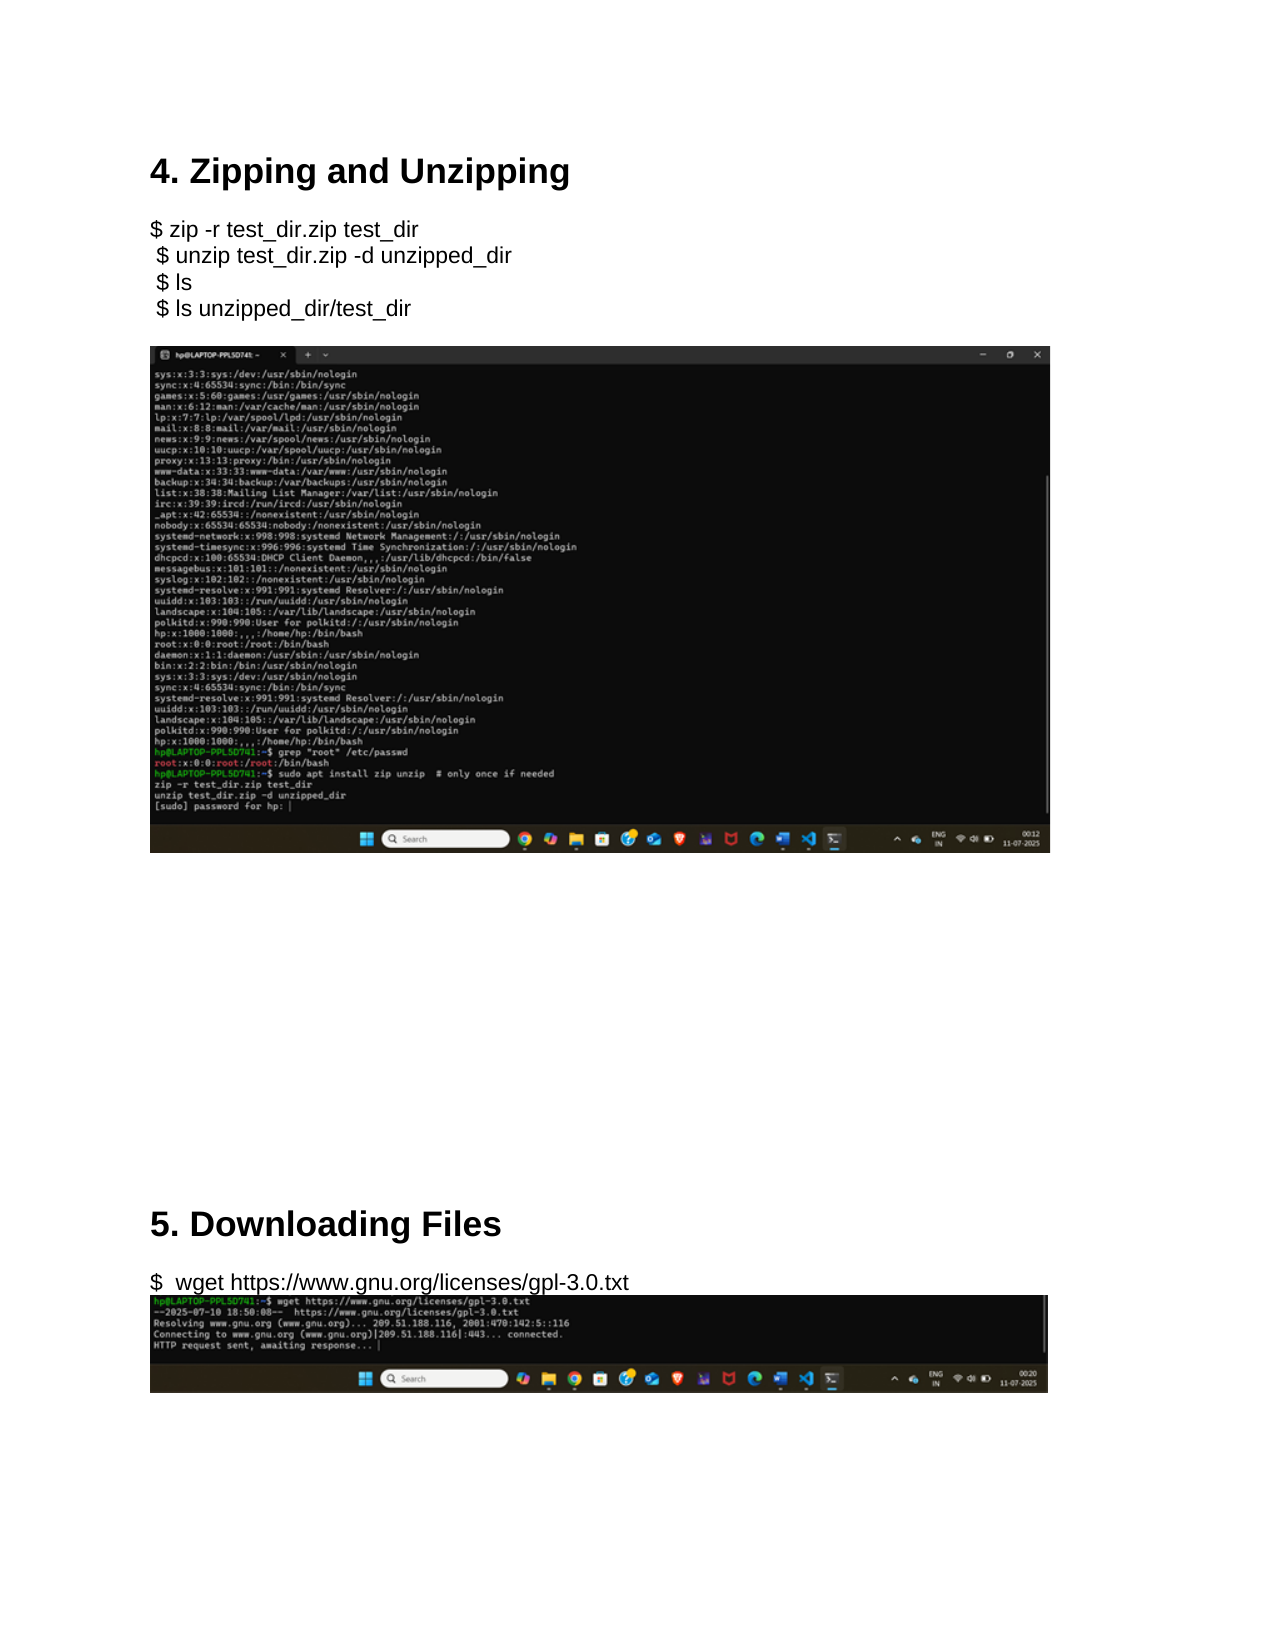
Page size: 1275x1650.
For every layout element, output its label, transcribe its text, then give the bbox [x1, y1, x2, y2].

subtitle 4. Zipping and Unzipping [150, 150, 1125, 191]
picture [150, 346, 1050, 853]
picture [150, 1295, 1048, 1393]
text $ zip -r test_dir.zip test_dir $ unzip test_dir.zip -d unzipped_dir $ ls $ ls unzipped_dir/test_dir [150, 216, 1125, 321]
subtitle 5. Downloading Files [150, 1203, 1125, 1243]
